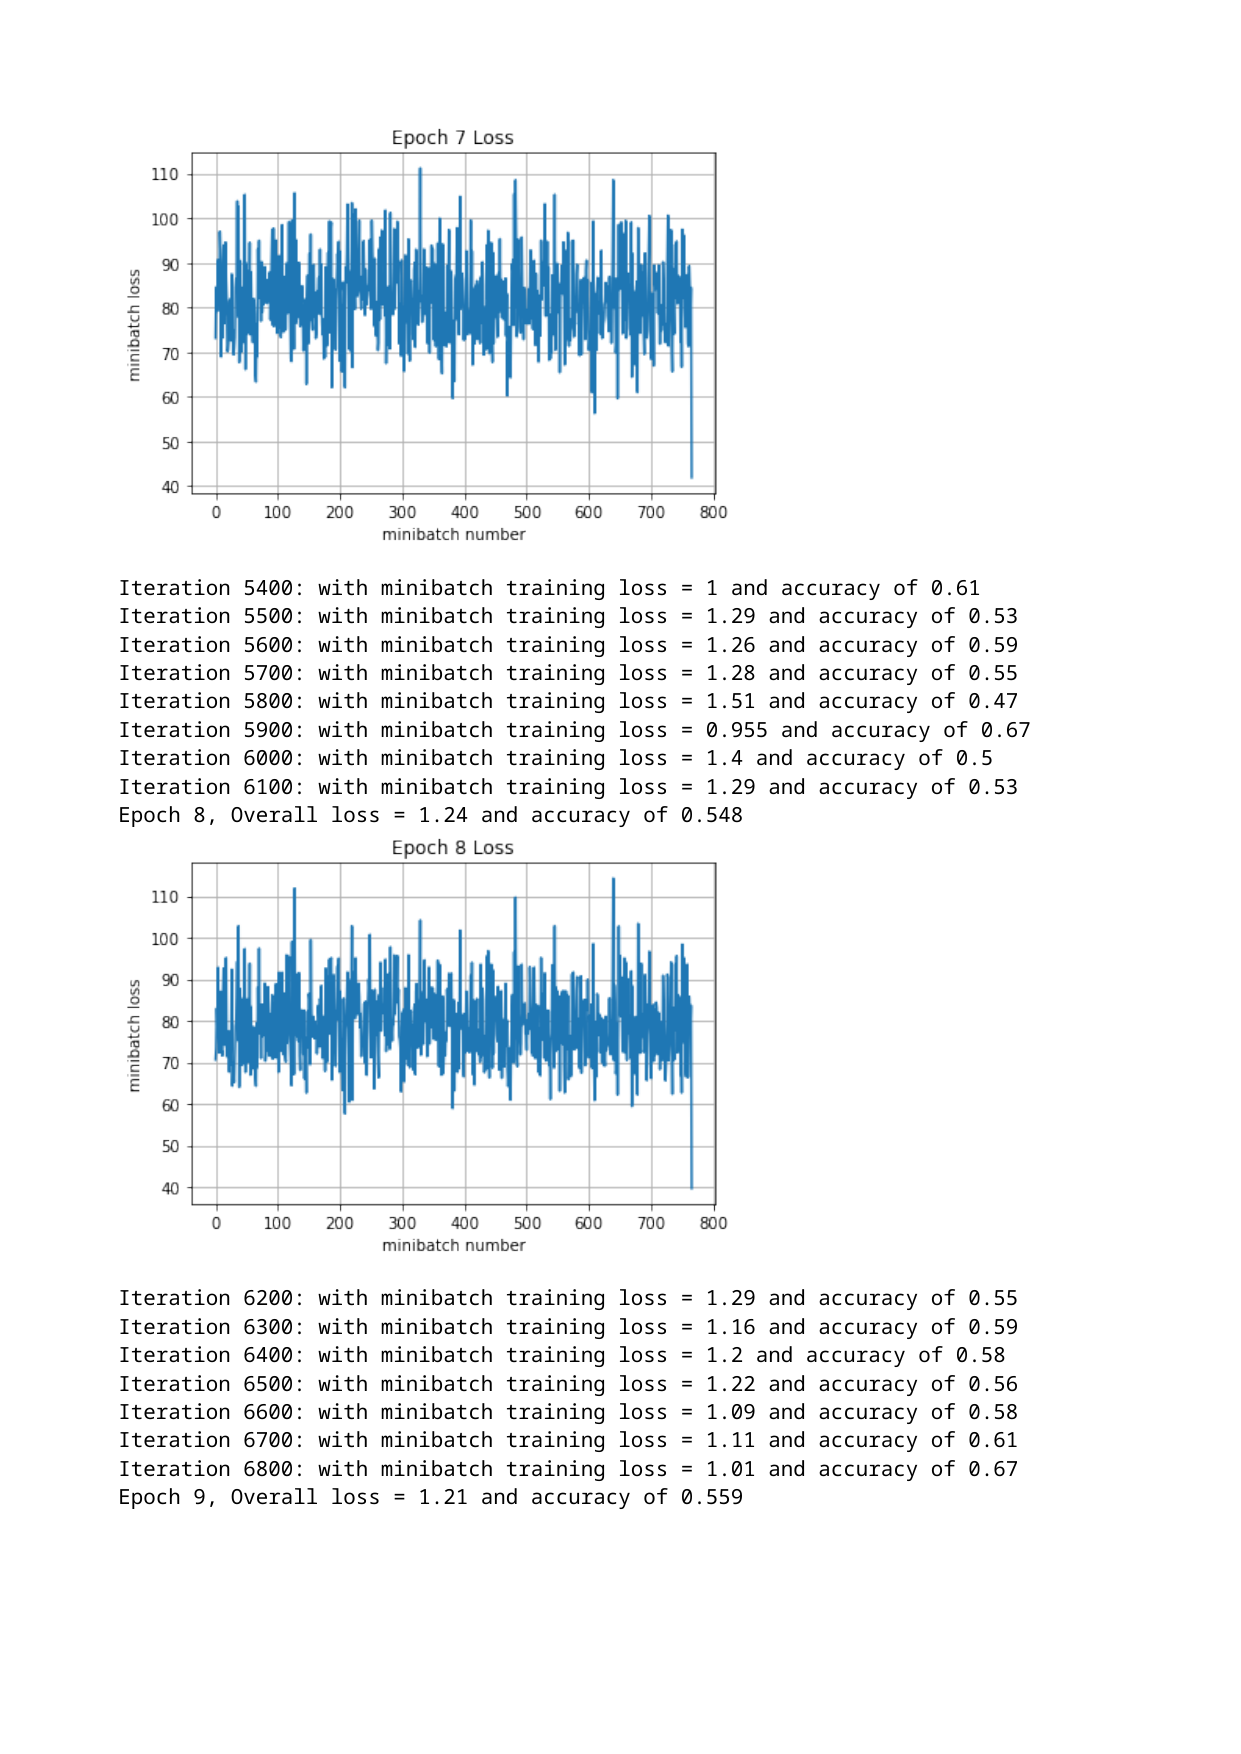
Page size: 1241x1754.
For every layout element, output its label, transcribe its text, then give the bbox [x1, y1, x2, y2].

text Epoch 8, Overall loss = 1.24 and accuracy of 0.548 [118, 800, 1122, 829]
text Iteration 6400: with minibatch training loss = 1.2 and accuracy of 0.58 [118, 1340, 1122, 1369]
picture [118, 118, 739, 553]
text Iteration 5900: with minibatch training loss = 0.955 and accuracy of 0.67 [118, 715, 1122, 743]
text Iteration 6800: with minibatch training loss = 1.01 and accuracy of 0.67 [118, 1454, 1122, 1482]
text Epoch 9, Overall loss = 1.21 and accuracy of 0.559 [118, 1482, 1122, 1511]
text Iteration 6000: with minibatch training loss = 1.4 and accuracy of 0.5 [118, 743, 1122, 772]
text Iteration 5800: with minibatch training loss = 1.51 and accuracy of 0.47 [118, 687, 1122, 715]
text Iteration 6100: with minibatch training loss = 1.29 and accuracy of 0.53 [118, 772, 1122, 800]
picture [118, 828, 739, 1264]
text Iteration 5600: with minibatch training loss = 1.26 and accuracy of 0.59 [118, 630, 1122, 658]
text Iteration 6600: with minibatch training loss = 1.09 and accuracy of 0.58 [118, 1397, 1122, 1426]
text Iteration 6500: with minibatch training loss = 1.22 and accuracy of 0.56 [118, 1369, 1122, 1397]
text Iteration 6200: with minibatch training loss = 1.29 and accuracy of 0.55 [118, 1283, 1122, 1312]
text Iteration 6700: with minibatch training loss = 1.11 and accuracy of 0.61 [118, 1426, 1122, 1454]
text Iteration 5500: with minibatch training loss = 1.29 and accuracy of 0.53 [118, 601, 1122, 630]
text Iteration 5400: with minibatch training loss = 1 and accuracy of 0.61 [118, 573, 1122, 601]
text Iteration 5700: with minibatch training loss = 1.28 and accuracy of 0.55 [118, 658, 1122, 687]
text Iteration 6300: with minibatch training loss = 1.16 and accuracy of 0.59 [118, 1312, 1122, 1340]
